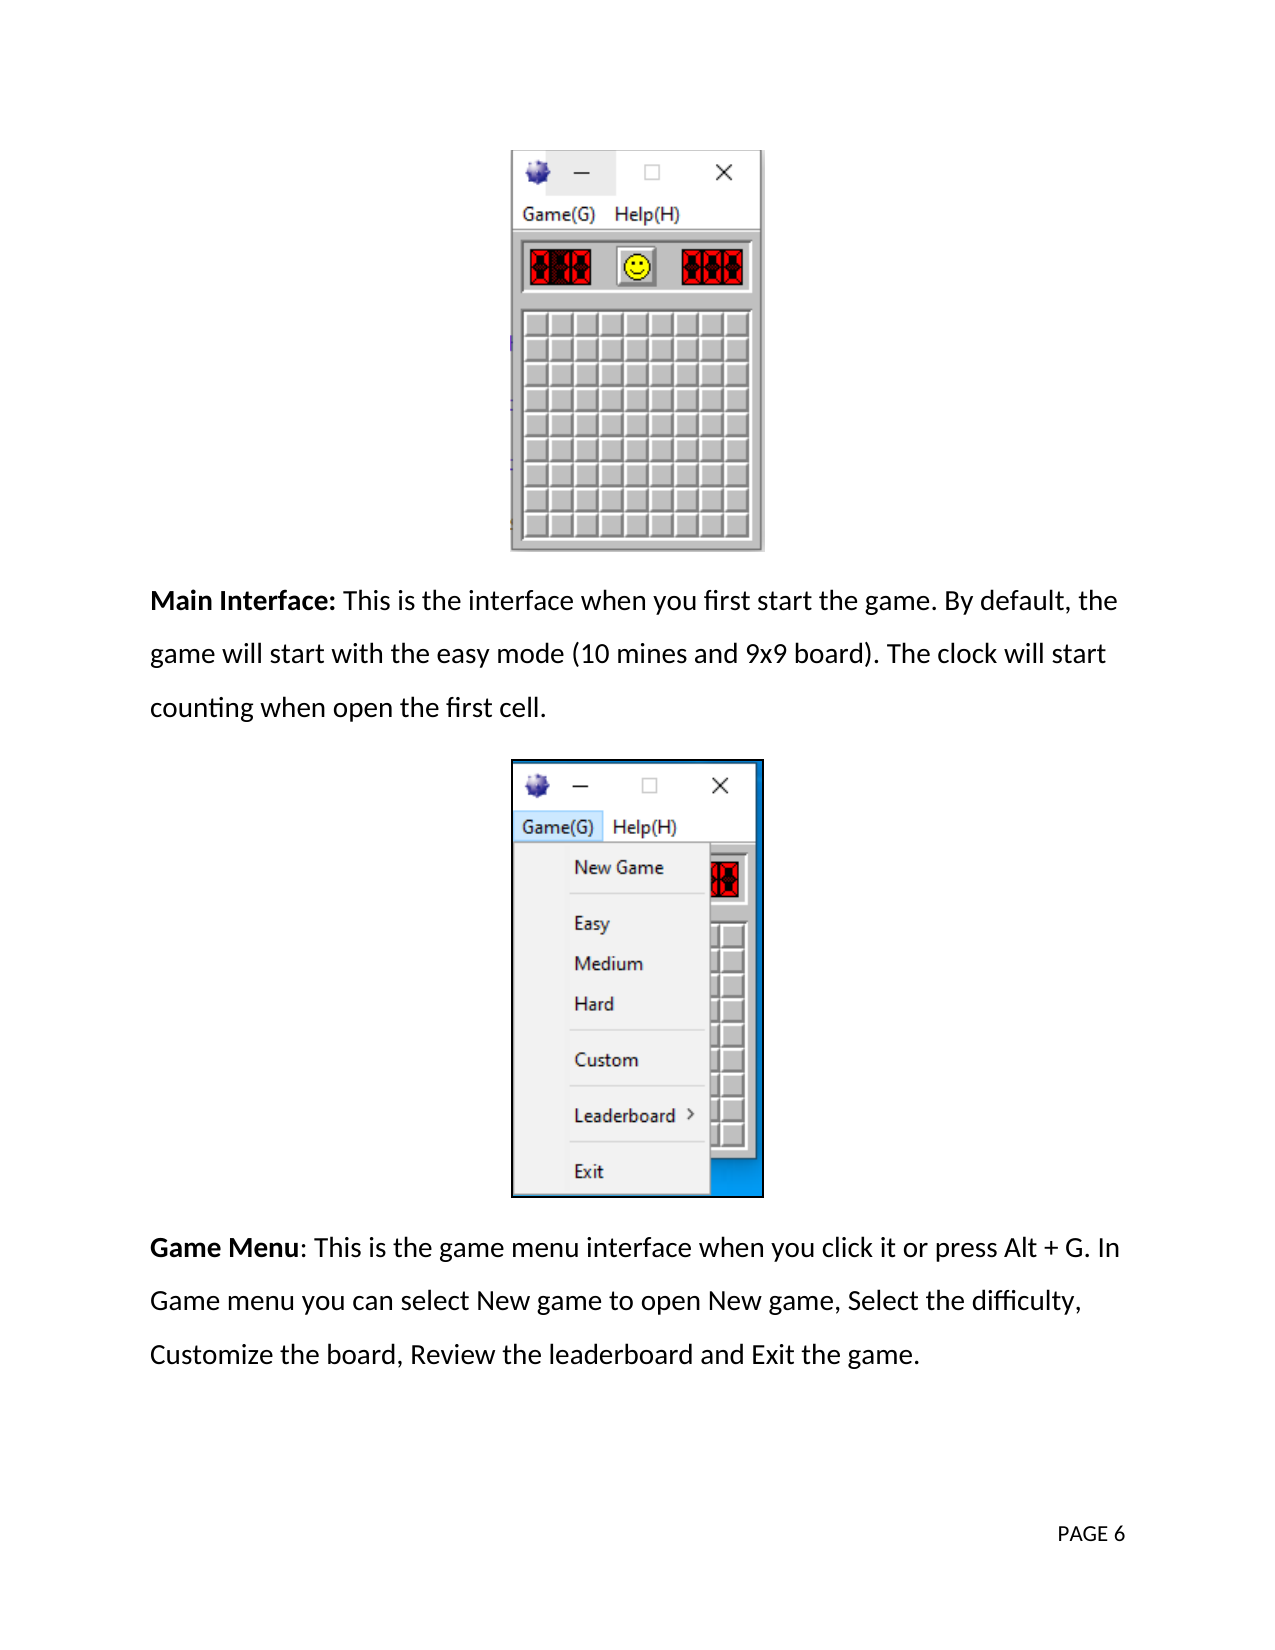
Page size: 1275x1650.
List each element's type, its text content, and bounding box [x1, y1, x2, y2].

picture [510, 150, 765, 552]
text Game Menu: This is the game menu interface when you click it or press Alt + G. In Game menu you can select New game to open New game, Select the difficulty, Customize the board, Review the leaderboard and Exit the game. [150, 1229, 1125, 1371]
picture [513, 761, 762, 1196]
text Main Interface: This is the interface when you first start the game. By default, the game will start with the easy mode (10 mines and 9x9 board). The clock will start counting when open the first cell. [150, 582, 1125, 725]
